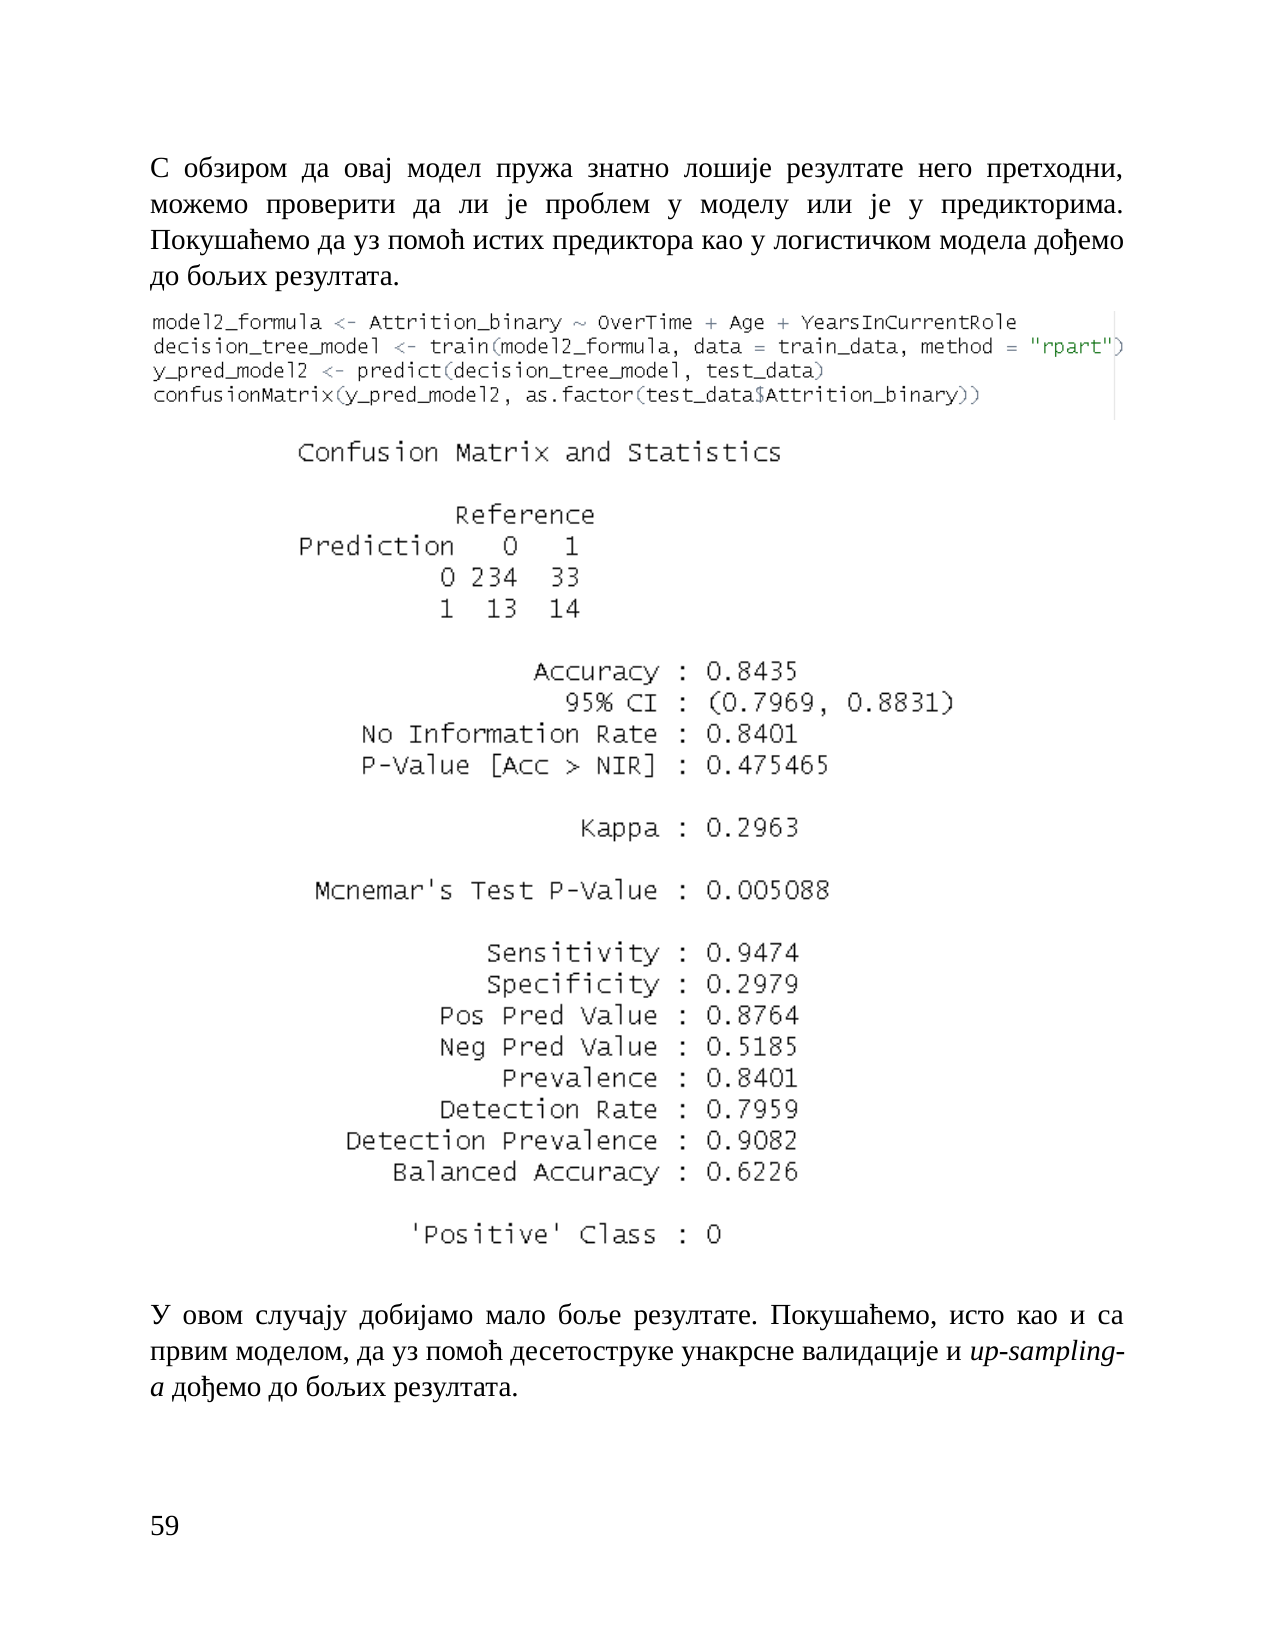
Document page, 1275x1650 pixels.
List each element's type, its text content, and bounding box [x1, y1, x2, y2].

picture [150, 311, 1125, 420]
text У овом случају добијамо мало боље резултате. Покушаћемо, исто као и са првим моделом, да уз помоћ десетоструке унакрсне валидације и up-sampling-a дођемо до бољих резултата. [150, 1297, 1125, 1403]
text С обзиром да овај модел пружа знатно лошије резултате него претходни, можемо проверити да ли је проблем у моделу или је у предикторима. Покушаћемо да уз помоћ истих предиктора као у логистичком модела дођемо до бољих резултата. [150, 150, 1125, 292]
picture [290, 438, 985, 1278]
